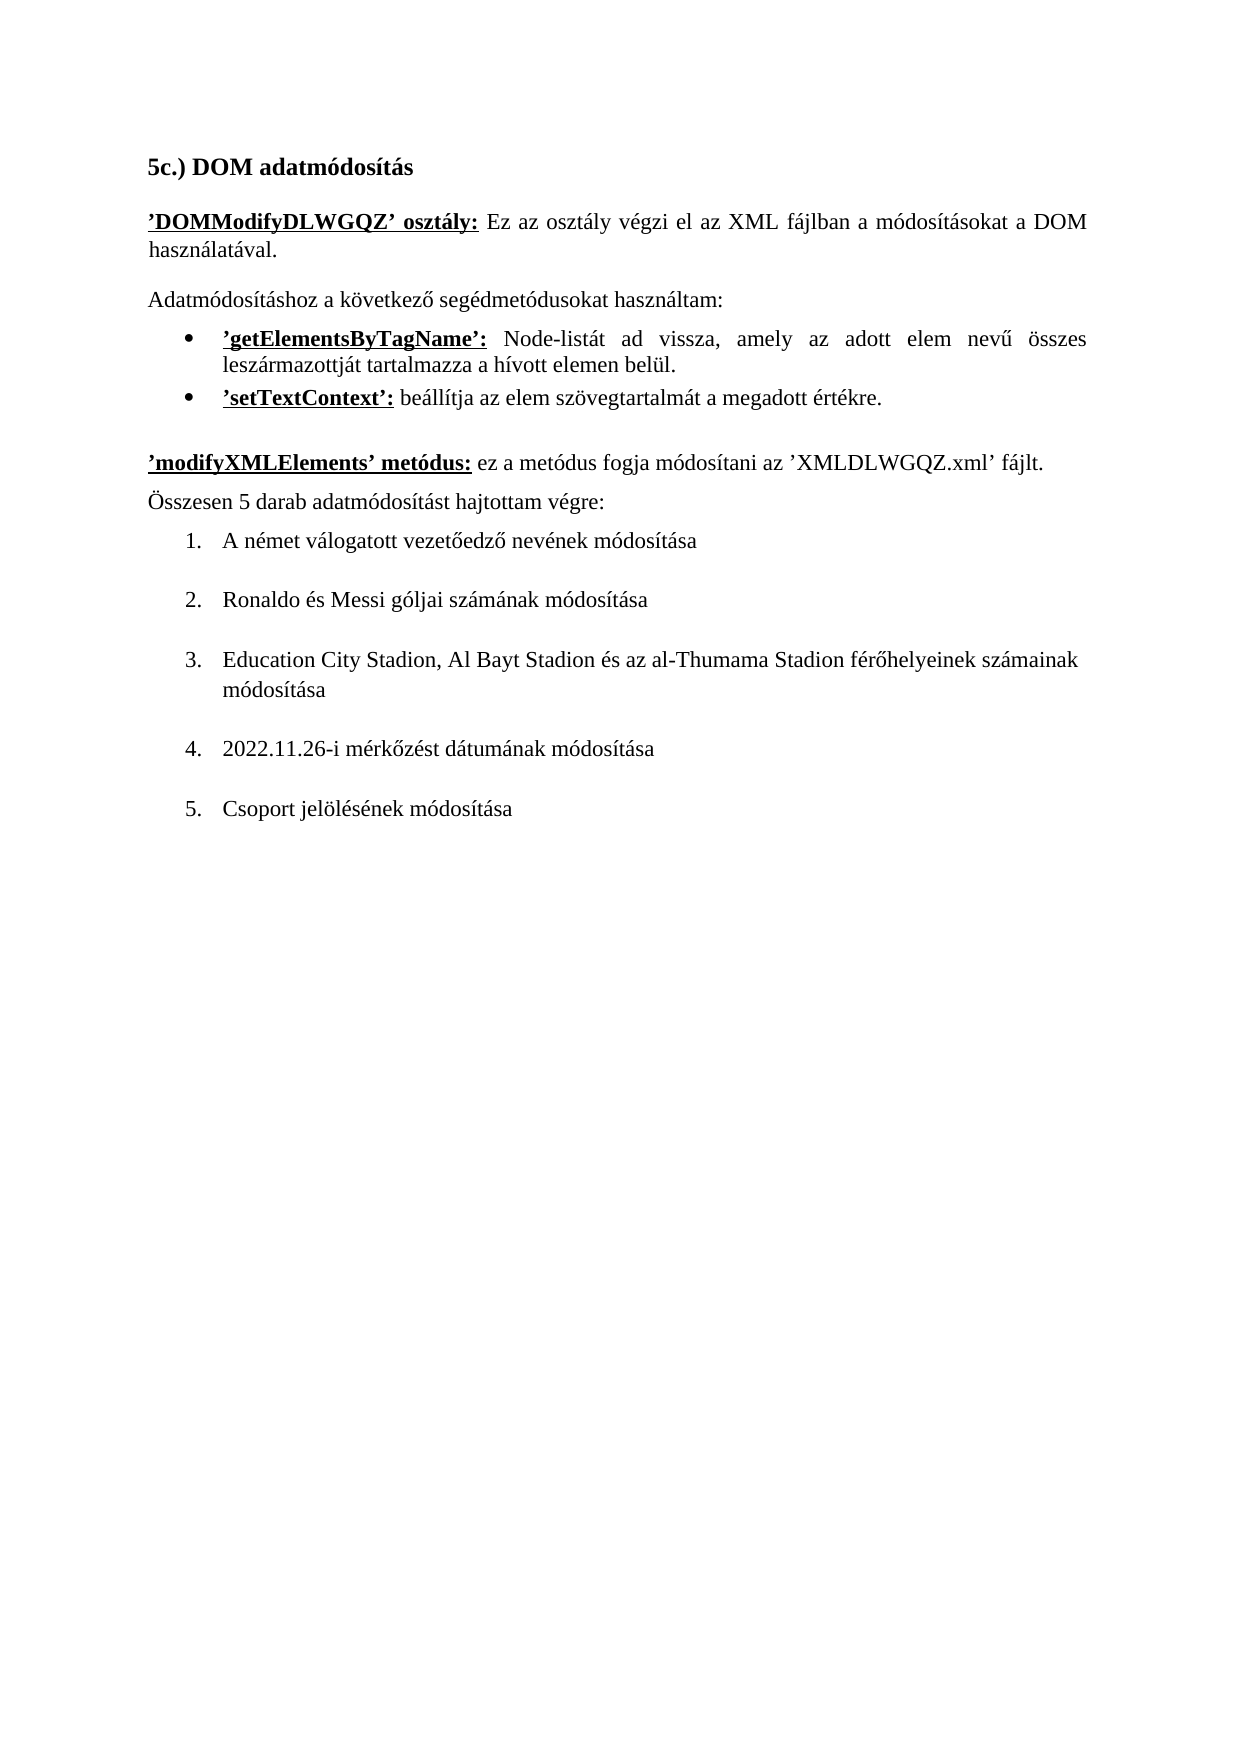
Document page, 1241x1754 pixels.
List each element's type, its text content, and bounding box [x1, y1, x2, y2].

text ’DOMModifyDLWGQZ’ osztály: Ez az osztály végzi el az XML fájlban a módosításokat a DOM használatával. [147, 208, 1088, 263]
list Education City Stadion, Al Bayt Stadion és az al-Thumama Stadion férőhelyeinek számainak módosítása [185, 646, 1088, 702]
list 2022.11.26-i mérkőzést dátumának módosítása [185, 735, 1088, 762]
list A német válogatott vezetőedző nevének módosítása [185, 527, 1088, 553]
list Csoport jelölésének módosítása [185, 795, 1088, 821]
text ’modifyXMLElements’ metódus: ez a metódus fogja módosítani az ’XMLDLWGQZ.xml’ fájlt. [148, 449, 1088, 476]
list ’getElementsByTagName’: Node-listát ad vissza, amely az adott elem nevű összes leszármazottját tartalmazza a hívott elemen belül. [185, 324, 1088, 377]
list Ronaldo és Messi góljai számának módosítása [185, 586, 1088, 613]
text Összesen 5 darab adatmódosítást hajtottam végre: [148, 488, 1088, 514]
list ’setTextContext’: beállítja az elem szövegtartalmát a megadott értékre. [185, 384, 1088, 410]
text Adatmódosításhoz a következő segédmetódusokat használtam: [147, 286, 1088, 312]
subtitle 5c.) DOM adatmódosítás [147, 152, 1088, 181]
